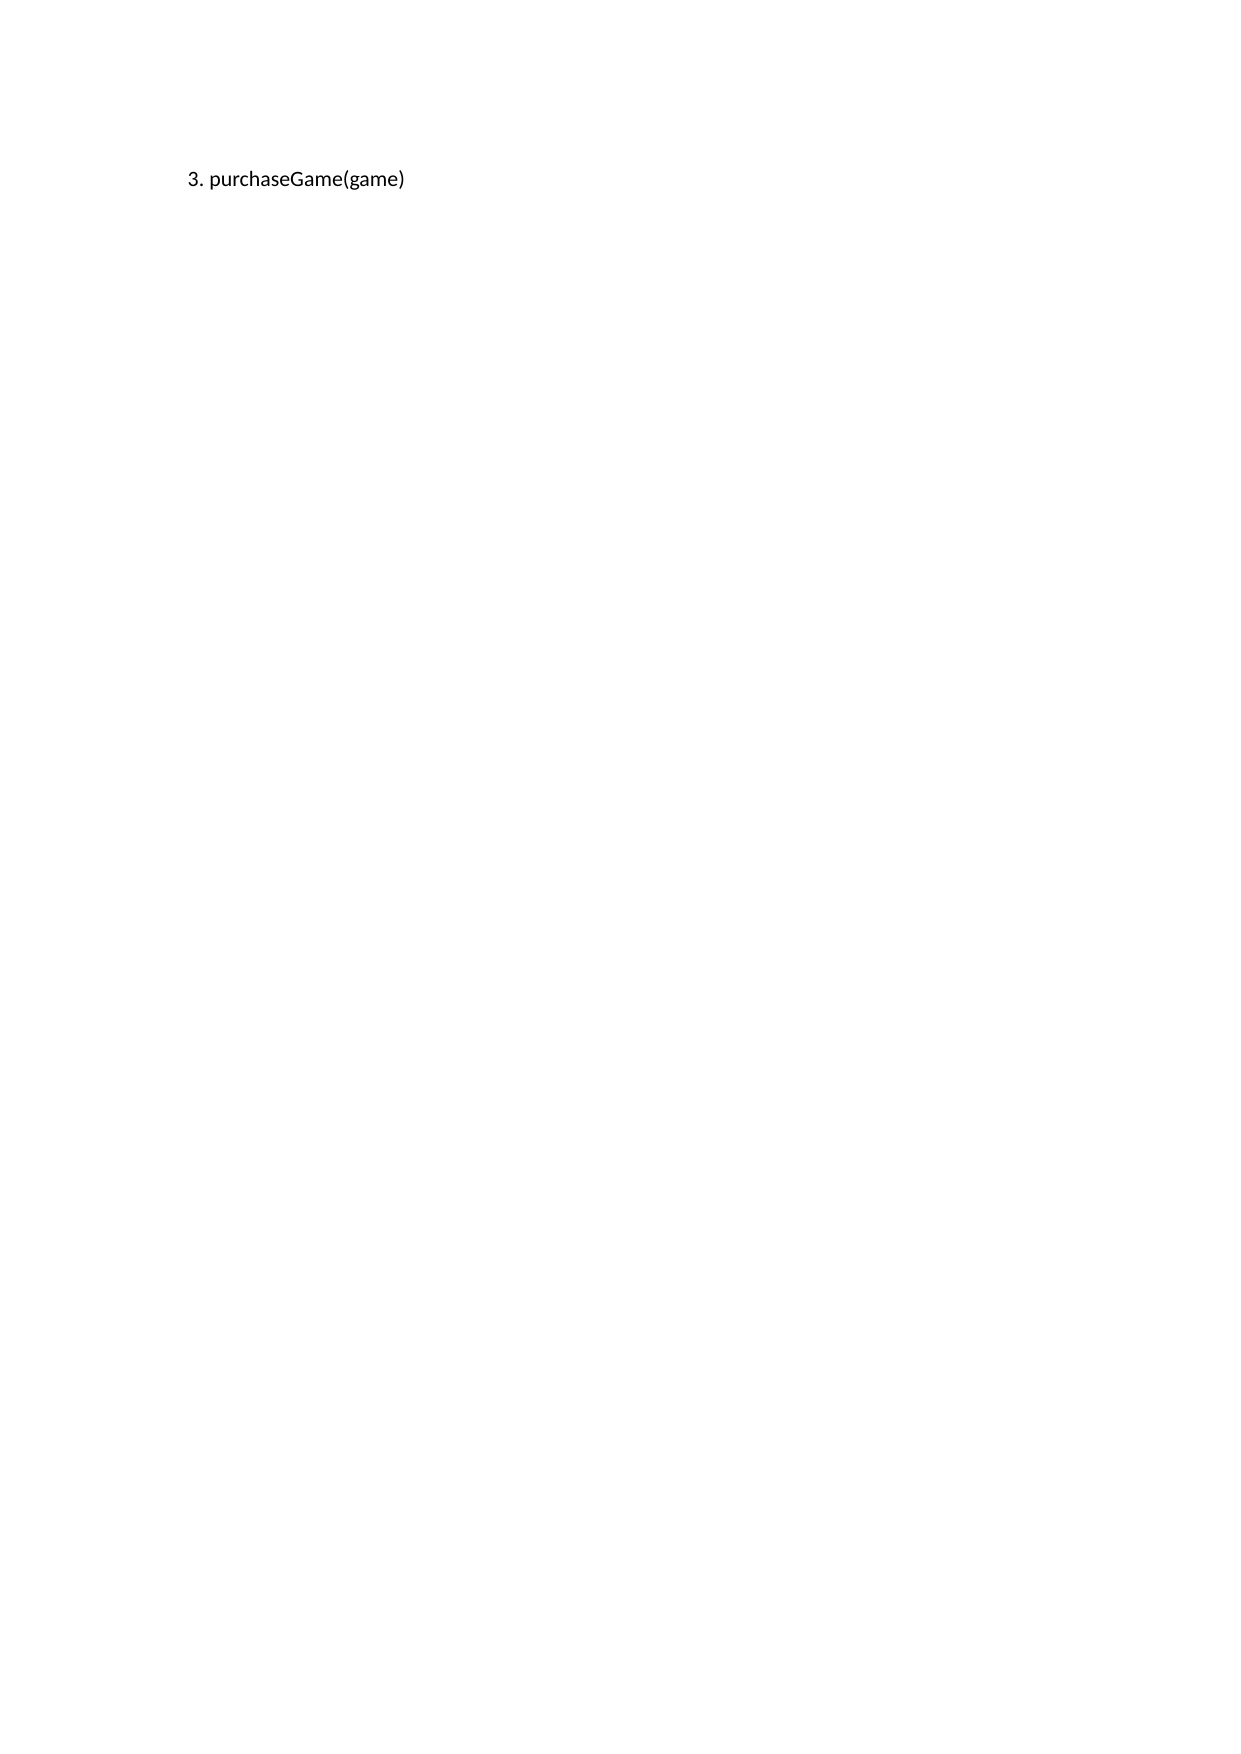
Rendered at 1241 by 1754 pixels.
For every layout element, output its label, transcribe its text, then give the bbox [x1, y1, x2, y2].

list purchaseGame(game) [187, 162, 1053, 194]
